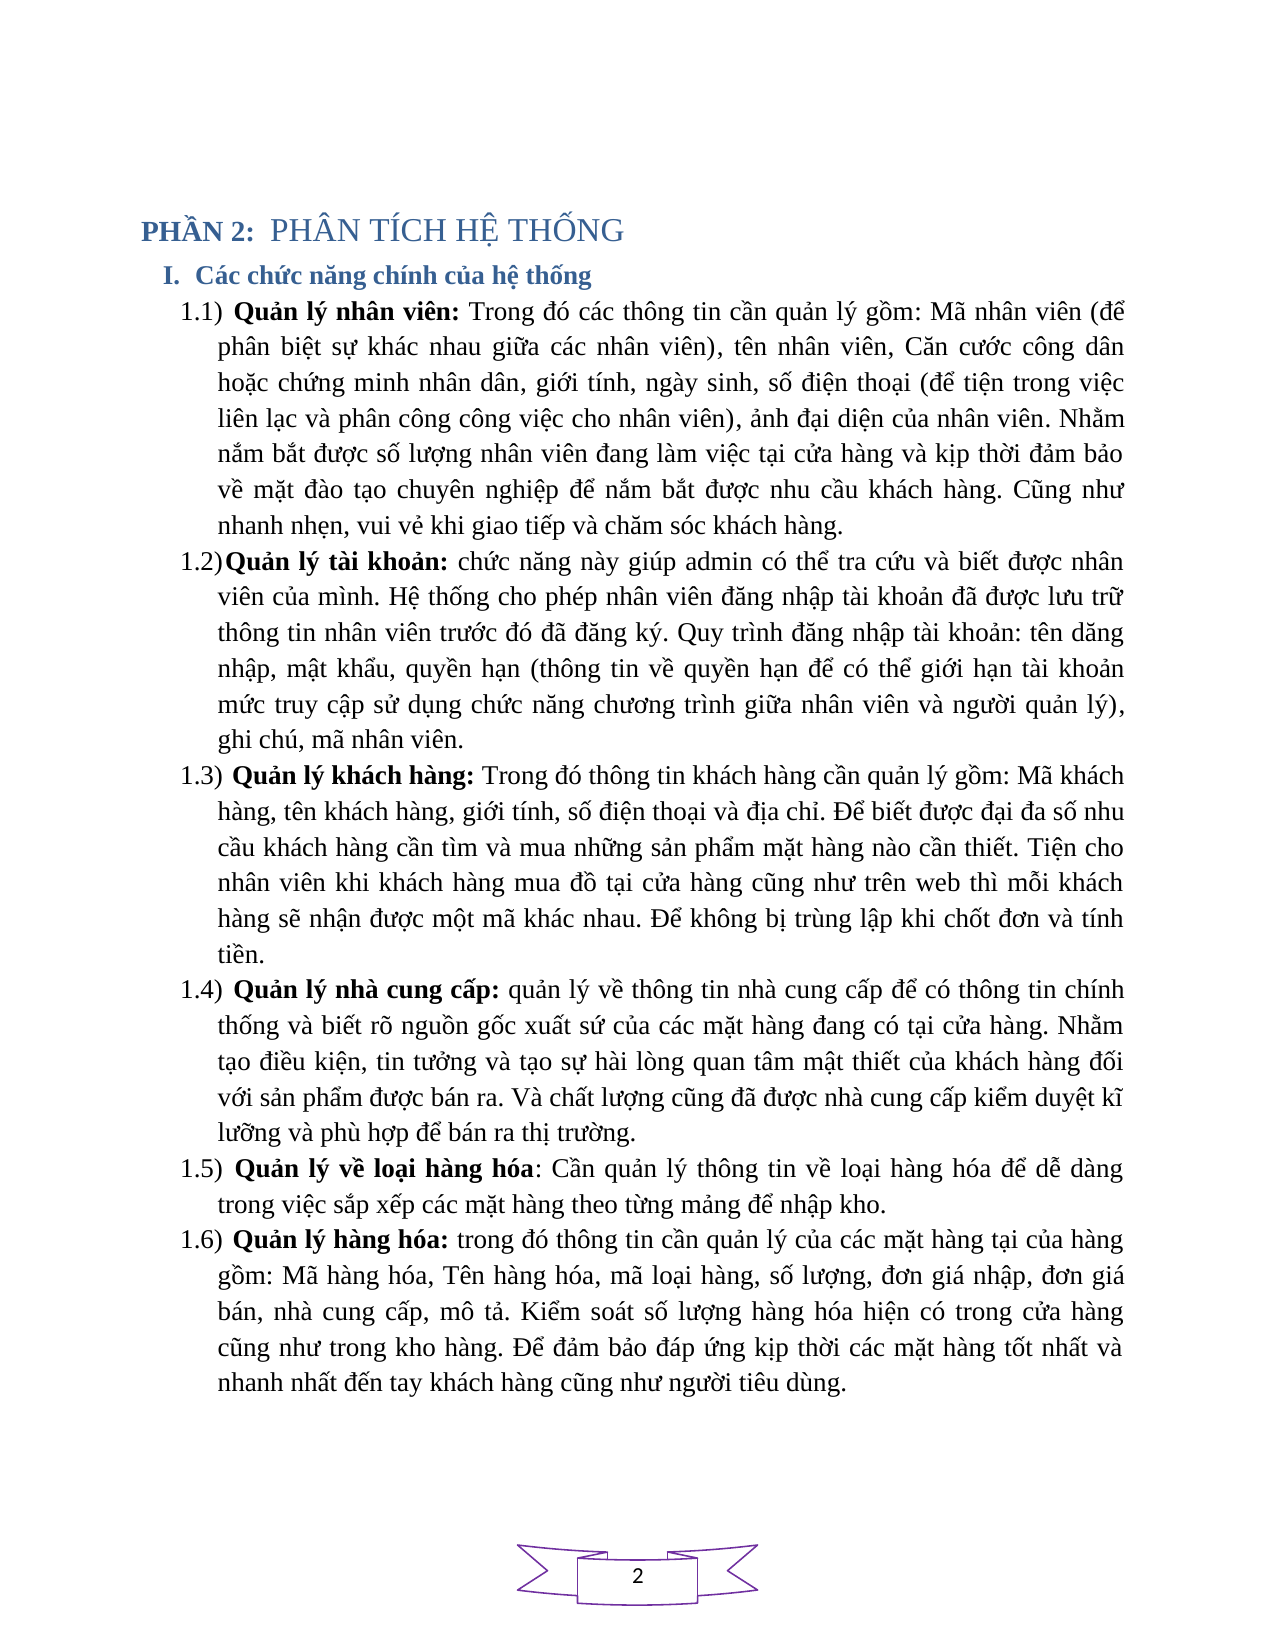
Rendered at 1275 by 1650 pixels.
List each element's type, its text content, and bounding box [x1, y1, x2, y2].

list Quản lý nhân viên: Trong đó các thông tin cần quản lý gồm: Mã nhân viên (để phân biệt sự khác nhau giữa các nhân viên), tên nhân viên, Căn cước công dân hoặc chứng minh nhân dân, giới tính, ngày sinh, số điện thoại (để tiện trong việc liên lạc và phân công công việc cho nhân viên), ảnh đại diện của nhân viên. Nhằm nắm bắt được số lượng nhân viên đang làm việc tại cửa hàng và kịp thời đảm bảo về mặt đào tạo chuyên nghiệp để nắm bắt được nhu cầu khách hàng. Cũng như nhanh nhẹn, vui vẻ khi giao tiếp và chăm sóc khách hàng. [180, 295, 1125, 540]
subtitle PHÂN TÍCH HỆ THỐNG [255, 211, 1125, 249]
subtitle Các chức năng chính của hệ thống [180, 259, 1125, 290]
list Quản lý nhà cung cấp: quản lý về thông tin nhà cung cấp để có thông tin chính thống và biết rõ nguồn gốc xuất sứ của các mặt hàng đang có tại cửa hàng. Nhằm tạo điều kiện, tin tưởng và tạo sự hài lòng quan tâm mật thiết của khách hàng đối với sản phẩm được bán ra. Và chất lượng cũng đã được nhà cung cấp kiểm duyệt kĩ lưỡng và phù hợp để bán ra thị trường. [180, 973, 1125, 1148]
list Quản lý khách hàng: Trong đó thông tin khách hàng cần quản lý gồm: Mã khách hàng, tên khách hàng, giới tính, số điện thoại và địa chỉ. Để biết được đại đa số nhu cầu khách hàng cần tìm và mua những sản phẩm mặt hàng nào cần thiết. Tiện cho nhân viên khi khách hàng mua đồ tại cửa hàng cũng như trên web thì mỗi khách hàng sẽ nhận được một mã khác nhau. Để không bị trùng lập khi chốt đơn và tính tiền. [180, 759, 1125, 969]
list Quản lý về loại hàng hóa: Cần quản lý thông tin về loại hàng hóa để dễ dàng trong việc sắp xếp các mặt hàng theo từng mảng để nhập kho. [180, 1152, 1125, 1219]
list Quản lý tài khoản: chức năng này giúp admin có thể tra cứu và biết được nhân viên của mình. Hệ thống cho phép nhân viên đăng nhập tài khoản đã được lưu trữ thông tin nhân viên trước đó đã đăng ký. Quy trình đăng nhập tài khoản: tên dăng nhập, mật khẩu, quyền hạn (thông tin về quyền hạn để có thể giới hạn tài khoản mức truy cập sử dụng chức năng chương trình giữa nhân viên và người quản lý), ghi chú, mã nhân viên. [180, 545, 1125, 754]
list Quản lý hàng hóa: trong đó thông tin cần quản lý của các mặt hàng tại của hàng gồm: Mã hàng hóa, Tên hàng hóa, mã loại hàng, số lượng, đơn giá nhập, đơn giá bán, nhà cung cấp, mô tả. Kiểm soát số lượng hàng hóa hiện có trong cửa hàng cũng như trong kho hàng. Để đảm bảo đáp ứng kịp thời các mặt hàng tốt nhất và nhanh nhất đến tay khách hàng cũng như người tiêu dùng. [180, 1224, 1125, 1398]
